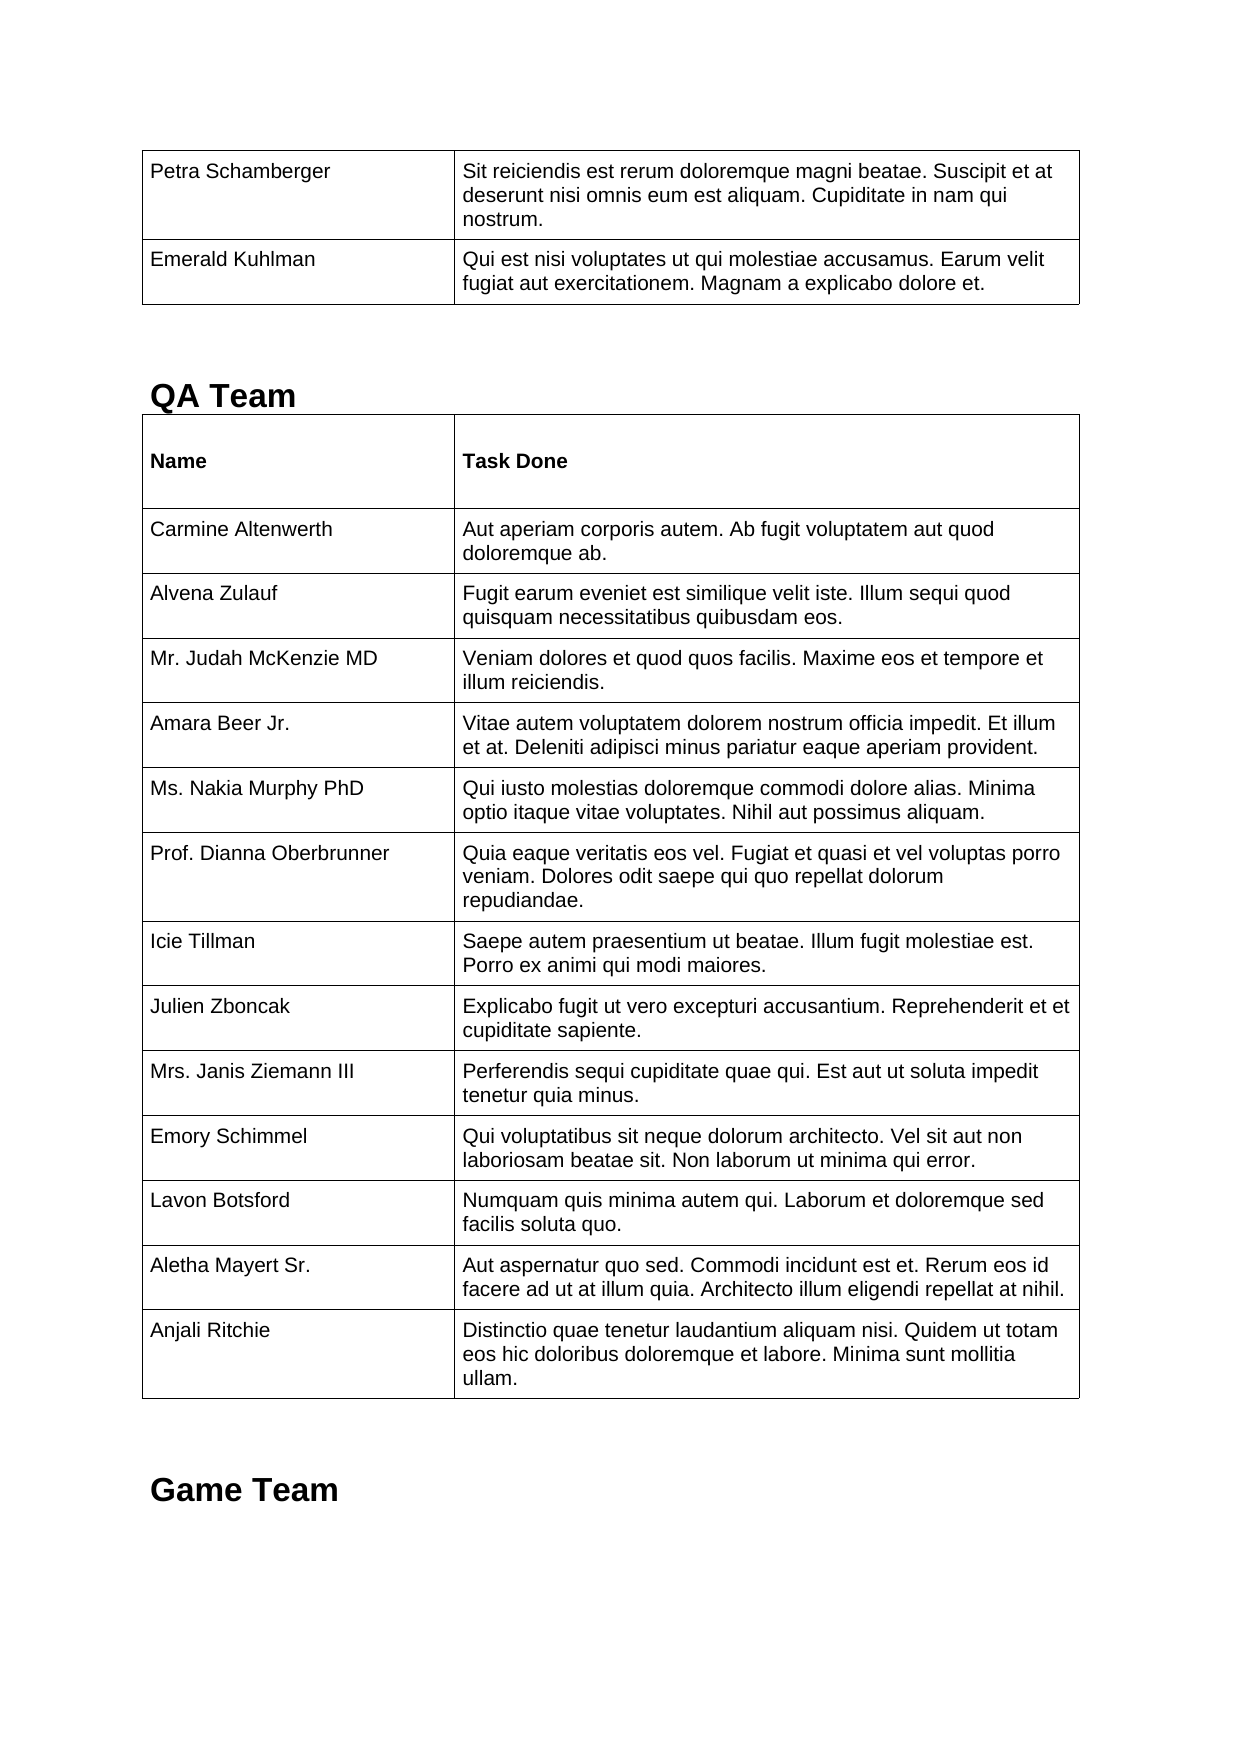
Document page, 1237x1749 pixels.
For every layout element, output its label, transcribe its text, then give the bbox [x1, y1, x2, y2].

table_cell Carmine Altenwerth [143, 509, 454, 573]
table_header Task Done [455, 415, 1079, 508]
table_cell Aut aperiam corporis autem. Ab fugit voluptatem aut quod doloremque ab. [455, 509, 1079, 573]
table_cell Julien Zboncak [143, 986, 454, 1050]
table_cell Emerald Kuhlman [143, 240, 454, 303]
table_cell Perferendis sequi cupiditate quae qui. Est aut ut soluta impedit tenetur quia minus. [455, 1051, 1079, 1115]
table_cell Qui est nisi voluptates ut qui molestiae accusamus. Earum velit fugiat aut exercitationem. Magnam a explicabo dolore et. [455, 240, 1079, 303]
table_cell Petra Schamberger [143, 151, 454, 239]
table_cell Qui iusto molestias doloremque commodi dolore alias. Minima optio itaque vitae voluptates. Nihil aut possimus aliquam. [455, 768, 1079, 832]
table_cell Explicabo fugit ut vero excepturi accusantium. Reprehenderit et et cupiditate sapiente. [455, 986, 1079, 1050]
table_cell Lavon Botsford [143, 1181, 454, 1244]
table_cell Alvena Zulauf [143, 574, 454, 637]
text QA Team [150, 376, 1086, 414]
table_cell Aut aspernatur quo sed. Commodi incidunt est et. Rerum eos id facere ad ut at illum quia. Architecto illum eligendi repellat at nihil. [455, 1246, 1079, 1309]
table_cell Numquam quis minima autem qui. Laborum et doloremque sed facilis soluta quo. [455, 1181, 1079, 1244]
table_cell Sit reiciendis est rerum doloremque magni beatae. Suscipit et at deserunt nisi omnis eum est aliquam. Cupiditate in nam qui nostrum. [455, 151, 1079, 239]
table_cell Mr. Judah McKenzie MD [143, 639, 454, 702]
table_cell Fugit earum eveniet est similique velit iste. Illum sequi quod quisquam necessitatibus quibusdam eos. [455, 574, 1079, 637]
table_cell Aletha Mayert Sr. [143, 1246, 454, 1309]
table_cell Quia eaque veritatis eos vel. Fugiat et quasi et vel voluptas porro veniam. Dolores odit saepe qui quo repellat dolorum repudiandae. [455, 833, 1079, 921]
table_cell Ms. Nakia Murphy PhD [143, 768, 454, 832]
table_cell Qui voluptatibus sit neque dolorum architecto. Vel sit aut non laboriosam beatae sit. Non laborum ut minima qui error. [455, 1116, 1079, 1180]
table_cell Saepe autem praesentium ut beatae. Illum fugit molestiae est. Porro ex animi qui modi maiores. [455, 922, 1079, 985]
table_cell Emory Schimmel [143, 1116, 454, 1180]
table_cell Prof. Dianna Oberbrunner [143, 833, 454, 921]
table_cell Vitae autem voluptatem dolorem nostrum officia impedit. Et illum et at. Deleniti adipisci minus pariatur eaque aperiam provident. [455, 703, 1079, 767]
table_cell Distinctio quae tenetur laudantium aliquam nisi. Quidem ut totam eos hic doloribus doloremque et labore. Minima sunt mollitia ullam. [455, 1310, 1079, 1398]
table_cell Mrs. Janis Ziemann III [143, 1051, 454, 1115]
table_cell Amara Beer Jr. [143, 703, 454, 767]
table_cell Veniam dolores et quod quos facilis. Maxime eos et tempore et illum reiciendis. [455, 639, 1079, 702]
text Game Team [150, 1470, 1086, 1508]
table_cell Icie Tillman [143, 922, 454, 985]
table_header Name [143, 415, 454, 508]
table_cell Anjali Ritchie [143, 1310, 454, 1398]
